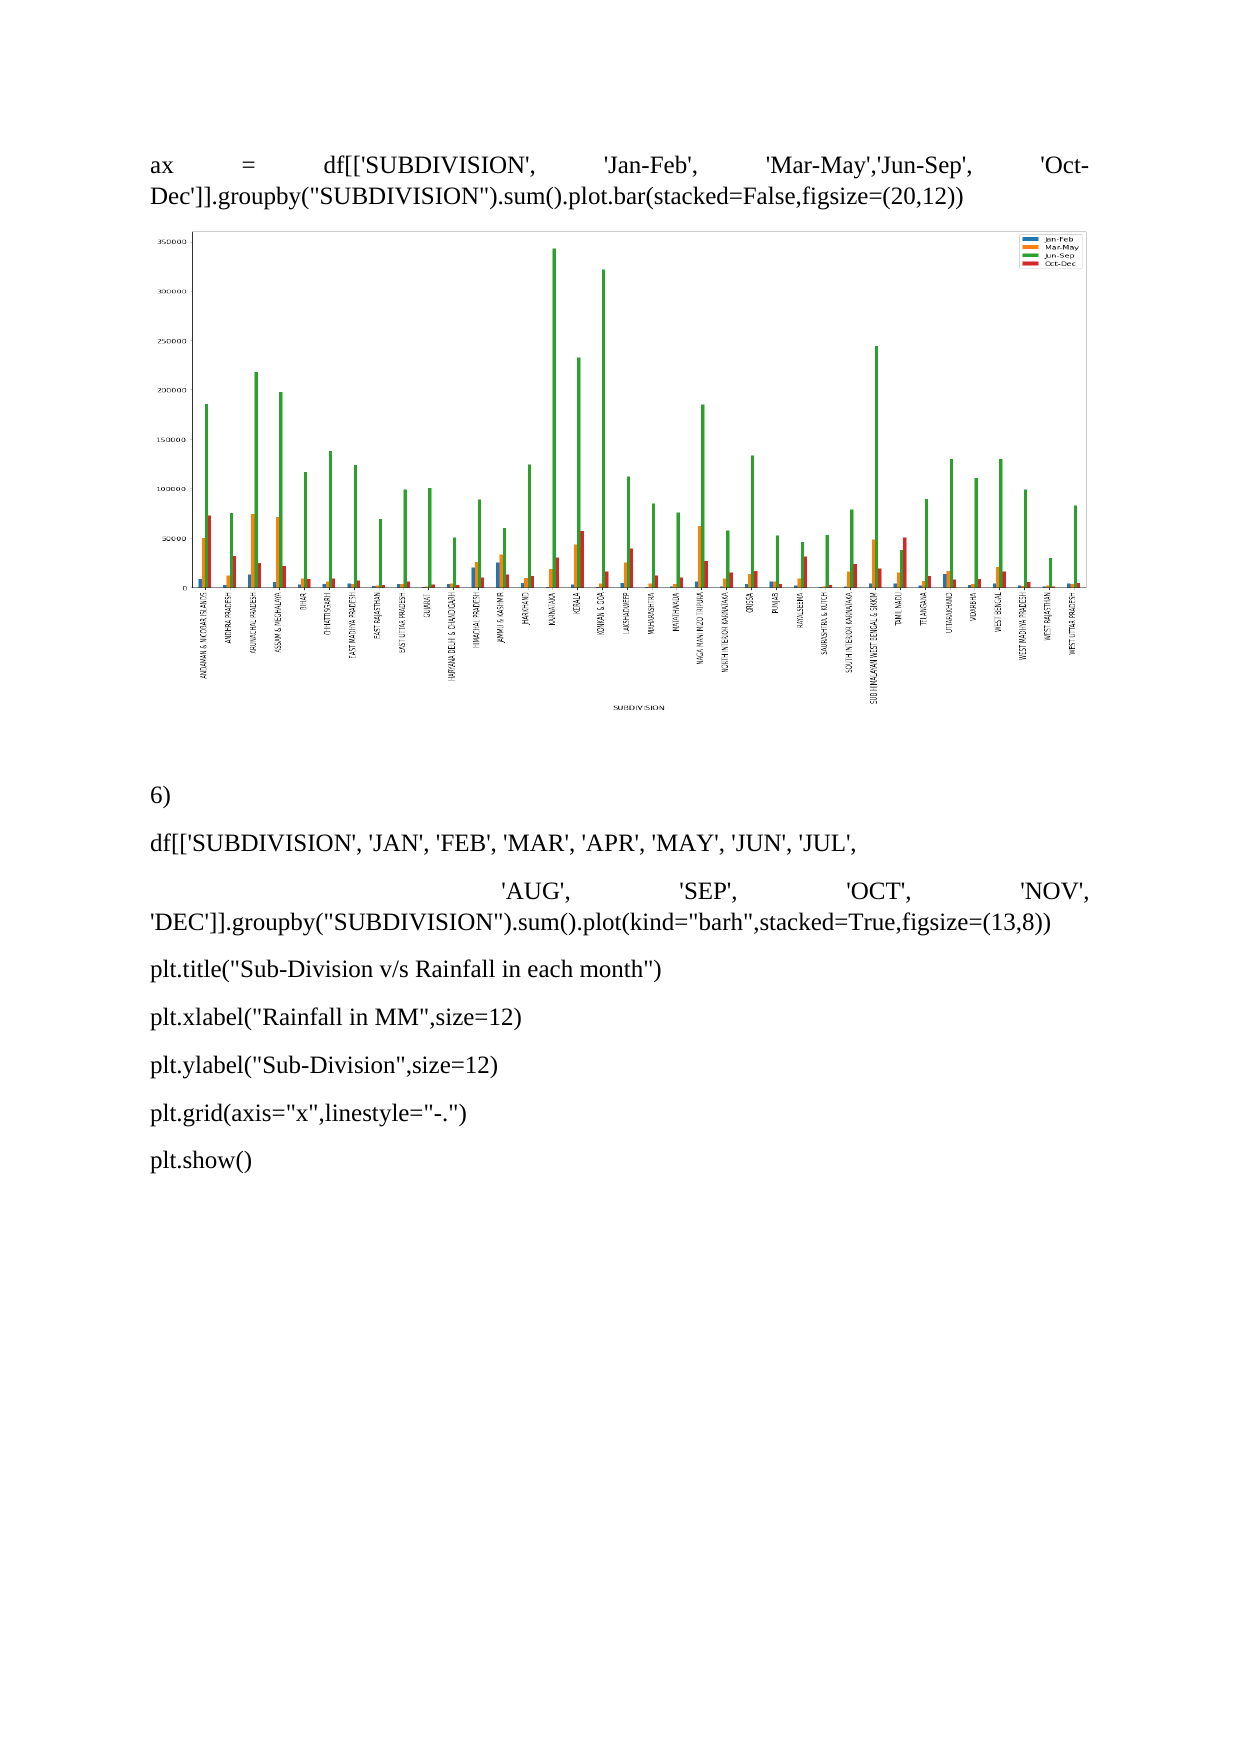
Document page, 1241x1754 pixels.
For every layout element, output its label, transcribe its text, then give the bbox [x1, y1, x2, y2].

text df[['SUBDIVISION', 'JAN', 'FEB', 'MAR', 'APR', 'MAY', 'JUN', 'JUL', [150, 828, 1090, 857]
text plt.title("Sub-Division v/s Rainfall in each month") [150, 954, 1090, 983]
text 6) [150, 780, 1090, 809]
text 'AUG', 'SEP', 'OCT', 'NOV', 'DEC']].groupby("SUBDIVISION").sum().plot(kind="barh",stacked=True,figsize=(13,8)) [150, 876, 1090, 936]
text plt.grid(axis="x",linestyle="-.") [150, 1098, 1090, 1126]
text ax = df[['SUBDIVISION', 'Jan-Feb', 'Mar-May','Jun-Sep', 'Oct-Dec']].groupby("SUBDIVISION").sum().plot.bar(stacked=False,figsize=(20,12)) [150, 150, 1090, 210]
picture [150, 228, 1091, 714]
text plt.ylabel("Sub-Division",size=12) [150, 1050, 1090, 1079]
text plt.xlabel("Rainfall in MM",size=12) [150, 1002, 1090, 1031]
text plt.show() [150, 1145, 1090, 1174]
